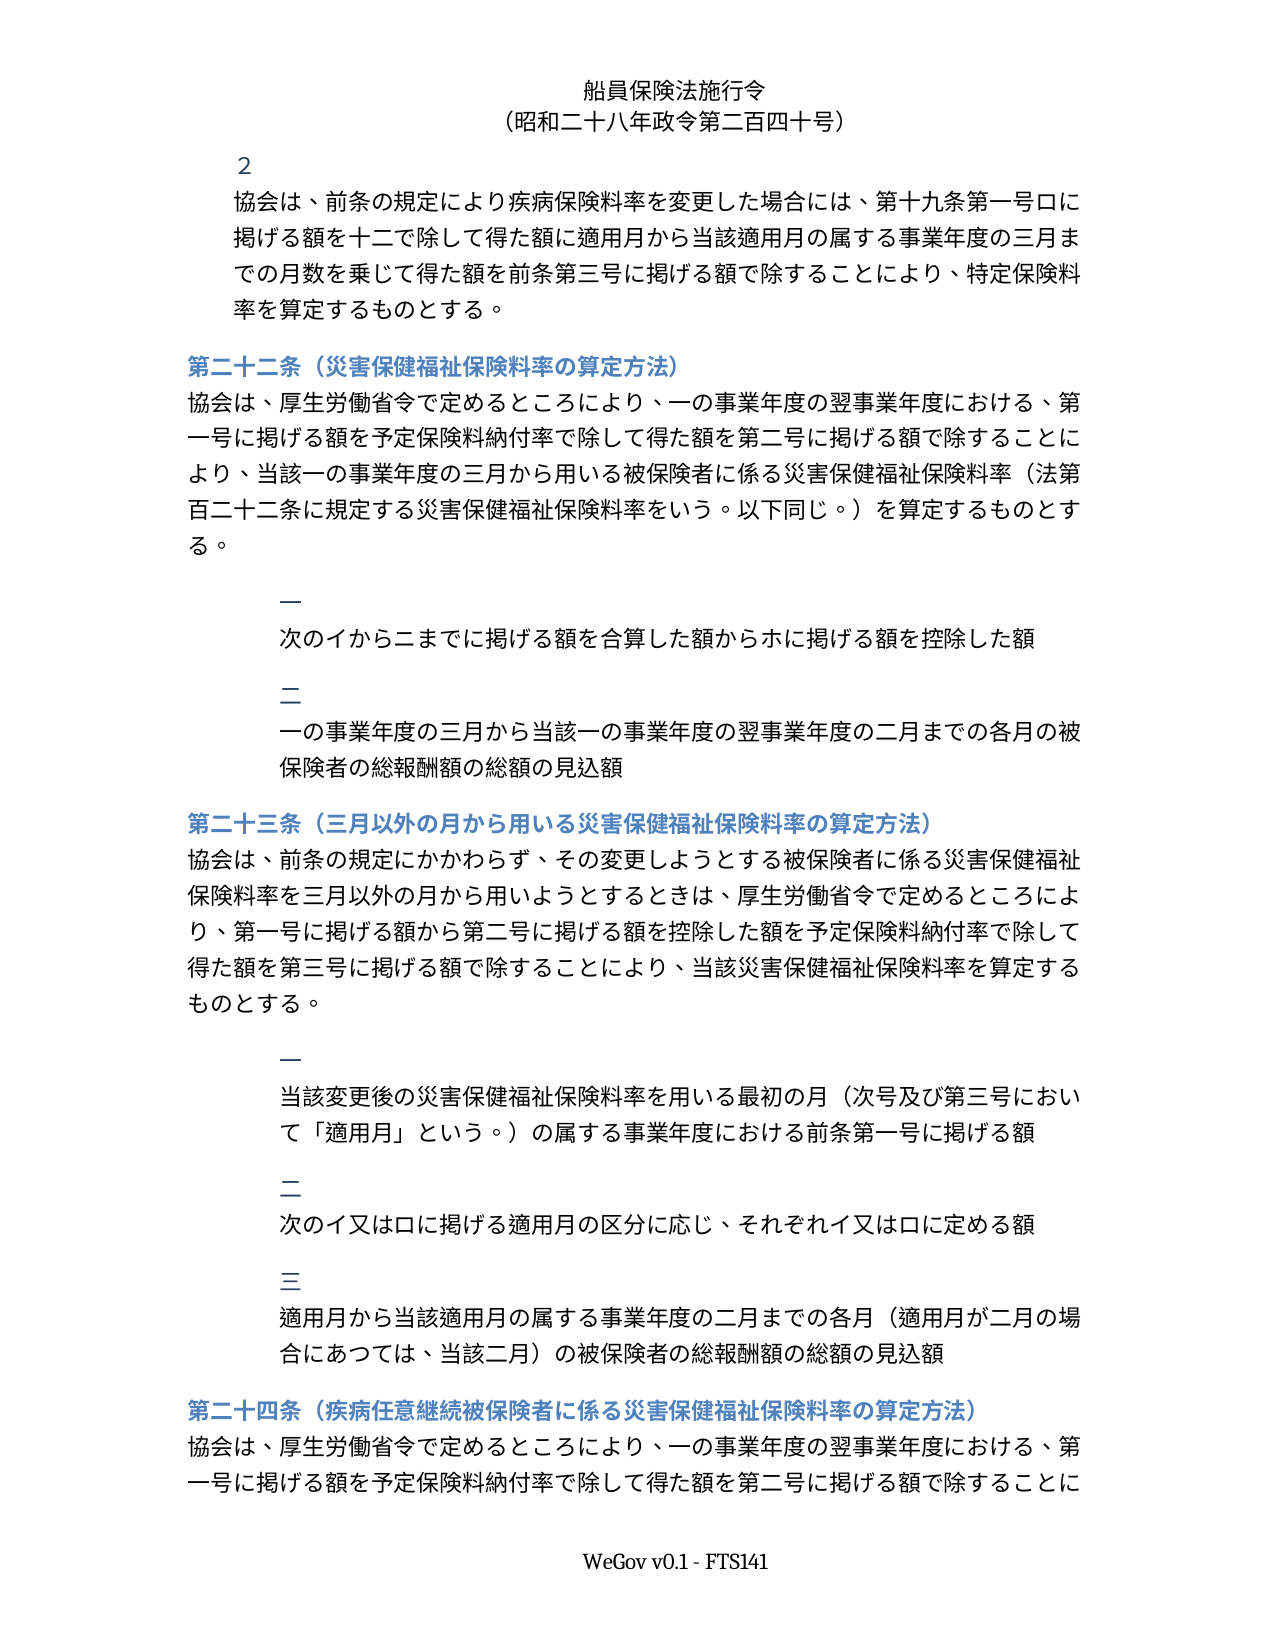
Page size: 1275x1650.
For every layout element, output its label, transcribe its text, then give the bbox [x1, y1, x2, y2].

text 協会は、前条の規定により疾病保険料率を変更した場合には、第十九条第一号ロに掲げる額を十二で除して得た額に適用月から当該適用月の属する事業年度の三月までの月数を乗じて得た額を前条第三号に掲げる額で除することにより、特定保険料率を算定するものとする。 [233, 186, 1087, 325]
text 協会は、前条の規定にかかわらず、その変更しようとする被保険者に係る災害保健福祉保険料率を三月以外の月から用いようとするときは、厚生労働省令で定めるところにより、第一号に掲げる額から第二号に掲げる額を控除した額を予定保険料納付率で除して得た額を第三号に掲げる額で除することにより、当該災害保健福祉保険料率を算定するものとする。 [187, 844, 1087, 1019]
subtitle 第二十二条（災害保健福祉保険料率の算定方法） [187, 351, 1087, 382]
text 当該変更後の災害保健福祉保険料率を用いる最初の月（次号及び第三号において「適用月」という。）の属する事業年度における前条第一号に掲げる額 [279, 1081, 1087, 1148]
text 次のイ又はロに掲げる適用月の区分に応じ、それぞれイ又はロに定める額 [279, 1209, 1087, 1241]
text 協会は、厚生労働省令で定めるところにより、一の事業年度の翌事業年度における、第一号に掲げる額を予定保険料納付率で除して得た額を第二号に掲げる額で除することにより、当該一の事業年度の四月から用いる疾病任意継続被保険者に係る災害保健福祉保険料率を算定するものとする。 [187, 1431, 1087, 1498]
subtitle 一 [279, 587, 1087, 618]
subtitle 第二十四条（疾病任意継続被保険者に係る災害保健福祉保険料率の算定方法） [187, 1395, 1087, 1426]
text 次のイからニまでに掲げる額を合算した額からホに掲げる額を控除した額 [279, 623, 1087, 654]
subtitle 二 [279, 1173, 1087, 1205]
text 協会は、厚生労働省令で定めるところにより、一の事業年度の翌事業年度における、第一号に掲げる額を予定保険料納付率で除して得た額を第二号に掲げる額で除することにより、当該一の事業年度の三月から用いる被保険者に係る災害保健福祉保険料率（法第百二十二条に規定する災害保健福祉保険料率をいう。以下同じ。）を算定するものとする。 [187, 386, 1087, 561]
subtitle 三 [279, 1266, 1087, 1297]
subtitle 第二十三条（三月以外の月から用いる災害保健福祉保険料率の算定方法） [187, 808, 1087, 839]
text 適用月から当該適用月の属する事業年度の二月までの各月（適用月が二月の場合にあつては、当該二月）の被保険者の総報酬額の総額の見込額 [279, 1302, 1087, 1369]
subtitle 一 [279, 1045, 1087, 1076]
subtitle 二 [279, 680, 1087, 711]
text 一の事業年度の三月から当該一の事業年度の翌事業年度の二月までの各月の被保険者の総報酬額の総額の見込額 [279, 716, 1087, 783]
subtitle ２ [233, 150, 1087, 181]
